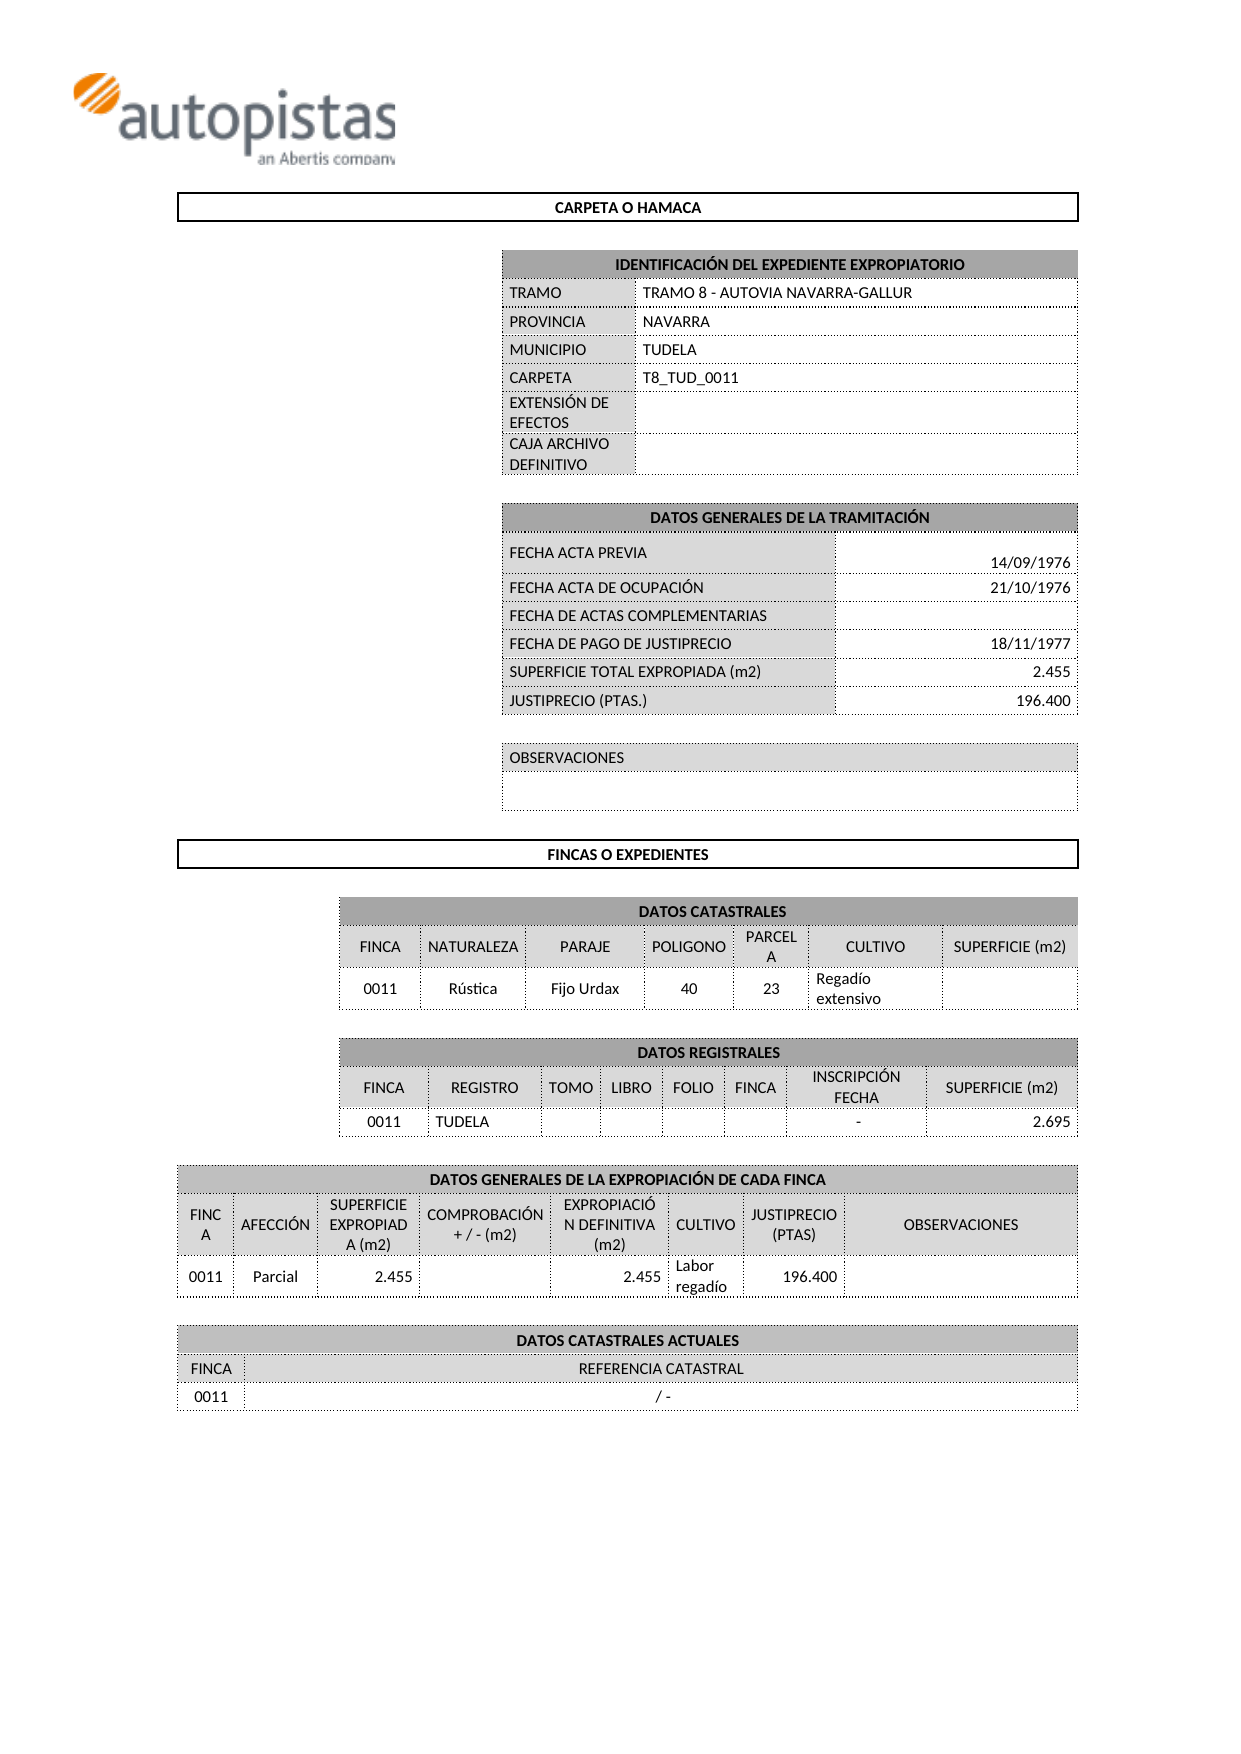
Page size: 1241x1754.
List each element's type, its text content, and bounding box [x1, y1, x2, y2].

table_cell TUDELA [635, 335, 1078, 363]
table_cell TRAMO 8 - AUTOVIA NAVARRA-GALLUR [635, 278, 1078, 306]
table_cell FINCA [340, 1066, 428, 1107]
table_cell [541, 1108, 600, 1136]
table_cell 196.400 [835, 686, 1078, 714]
table_cell FECHA ACTA PREVIA [502, 531, 835, 573]
table_cell 196.400 [744, 1255, 844, 1296]
table_cell 18/11/1977 [835, 629, 1078, 657]
table_cell 2.455 [551, 1255, 668, 1296]
table_cell SUPERFICIE TOTAL EXPROPIADA (m2) [502, 658, 835, 686]
table_cell SUPERFICIE EXPROPIADA (m2) [317, 1193, 420, 1255]
table_cell FINCA [724, 1066, 787, 1107]
table_cell - [787, 1108, 926, 1136]
table_cell JUSTIPRECIO (PTAS.) [502, 686, 835, 714]
table_header IDENTIFICACIÓN DEL EXPEDIENTE EXPROPIATORIO [502, 250, 1078, 278]
table_cell FINCA [340, 925, 421, 967]
table_cell AFECCIÓN [233, 1193, 317, 1255]
table_cell POLIGONO [645, 925, 733, 967]
table_cell REGISTRO [428, 1066, 541, 1107]
table_cell MUNICIPIO [502, 335, 635, 363]
table_cell [600, 1108, 662, 1136]
table_header DATOS GENERALES DE LA EXPROPIACIÓN DE CADA FINCA [178, 1165, 1078, 1193]
table_cell FECHA DE PAGO DE JUSTIPRECIO [502, 629, 835, 657]
table_header OBSERVACIONES [502, 743, 902, 771]
table_cell T8_TUD_0011 [635, 363, 1078, 391]
table_cell PROVINCIA [502, 306, 635, 334]
table_cell CARPETA [502, 363, 635, 391]
table_cell Parcial [233, 1255, 317, 1296]
table_cell JUSTIPRECIO (PTAS) [744, 1193, 844, 1255]
table_cell TUDELA [428, 1108, 541, 1136]
table_cell 2.695 [926, 1108, 1078, 1136]
table_header DATOS CATASTRALES ACTUALES [178, 1325, 1078, 1353]
table_header DATOS REGISTRALES [340, 1038, 1078, 1066]
table_cell [420, 1255, 551, 1296]
table_cell [502, 771, 1078, 810]
table_header DATOS GENERALES DE LA TRAMITACIÓN [502, 503, 1078, 531]
table_cell [835, 601, 1078, 629]
table_cell COMPROBACIÓN + / - (m2) [420, 1193, 551, 1255]
table_cell FECHA ACTA DE OCUPACIÓN [502, 573, 835, 601]
table_cell [635, 391, 1078, 432]
table_cell 23 [734, 967, 809, 1008]
table_cell 14/09/1976 [835, 531, 1078, 573]
table_cell EXTENSIÓN DE EFECTOS [502, 391, 635, 432]
table_cell / - [244, 1382, 1078, 1410]
table_header [902, 743, 1078, 771]
table_cell Labor regadío [668, 1255, 744, 1296]
table_cell [724, 1108, 787, 1136]
table_cell SUPERFICIE (m2) [942, 925, 1078, 967]
table_header FINCAS O EXPEDIENTES [179, 841, 1077, 867]
table_cell NAVARRA [635, 306, 1078, 334]
table_cell LIBRO [600, 1066, 662, 1107]
table_cell Fijo Urdax [526, 967, 644, 1008]
table_cell 21/10/1976 [835, 573, 1078, 601]
table_cell [844, 1255, 1078, 1296]
table_cell [635, 433, 1078, 474]
table_cell FINCA [178, 1354, 244, 1382]
table_cell CULTIVO [668, 1193, 744, 1255]
table_cell Regadío extensivo [809, 967, 942, 1008]
table_cell NATURALEZA [421, 925, 526, 967]
table_cell Rústica [421, 967, 526, 1008]
table_cell EXPROPIACIÓN DEFINITIVA (m2) [551, 1193, 668, 1255]
table_cell INSCRIPCIÓN FECHA [787, 1066, 926, 1107]
table_cell 0011 [178, 1255, 233, 1296]
table_cell OBSERVACIONES [844, 1193, 1078, 1255]
table_cell 2.455 [317, 1255, 420, 1296]
table_cell PARCELA [734, 925, 809, 967]
table_header DATOS CATASTRALES [340, 897, 1078, 925]
table_cell CAJA ARCHIVO DEFINITIVO [502, 433, 635, 474]
table_cell 0011 [340, 1108, 428, 1136]
table_cell [662, 1108, 724, 1136]
table_cell CULTIVO [809, 925, 942, 967]
table_cell 0011 [178, 1382, 244, 1410]
table_header CARPETA O HAMACA [179, 194, 1077, 220]
table_cell PARAJE [526, 925, 644, 967]
table_cell REFERENCIA CATASTRAL [244, 1354, 1078, 1382]
table_cell FOLIO [662, 1066, 724, 1107]
table_cell [942, 967, 1078, 1008]
table_cell 2.455 [835, 658, 1078, 686]
table_cell FECHA DE ACTAS COMPLEMENTARIAS [502, 601, 835, 629]
table_cell FINCA [178, 1193, 233, 1255]
table_cell SUPERFICIE (m2) [926, 1066, 1078, 1107]
table_cell 0011 [340, 967, 421, 1008]
table_cell 40 [645, 967, 733, 1008]
table_cell TOMO [541, 1066, 600, 1107]
table_cell TRAMO [502, 278, 635, 306]
